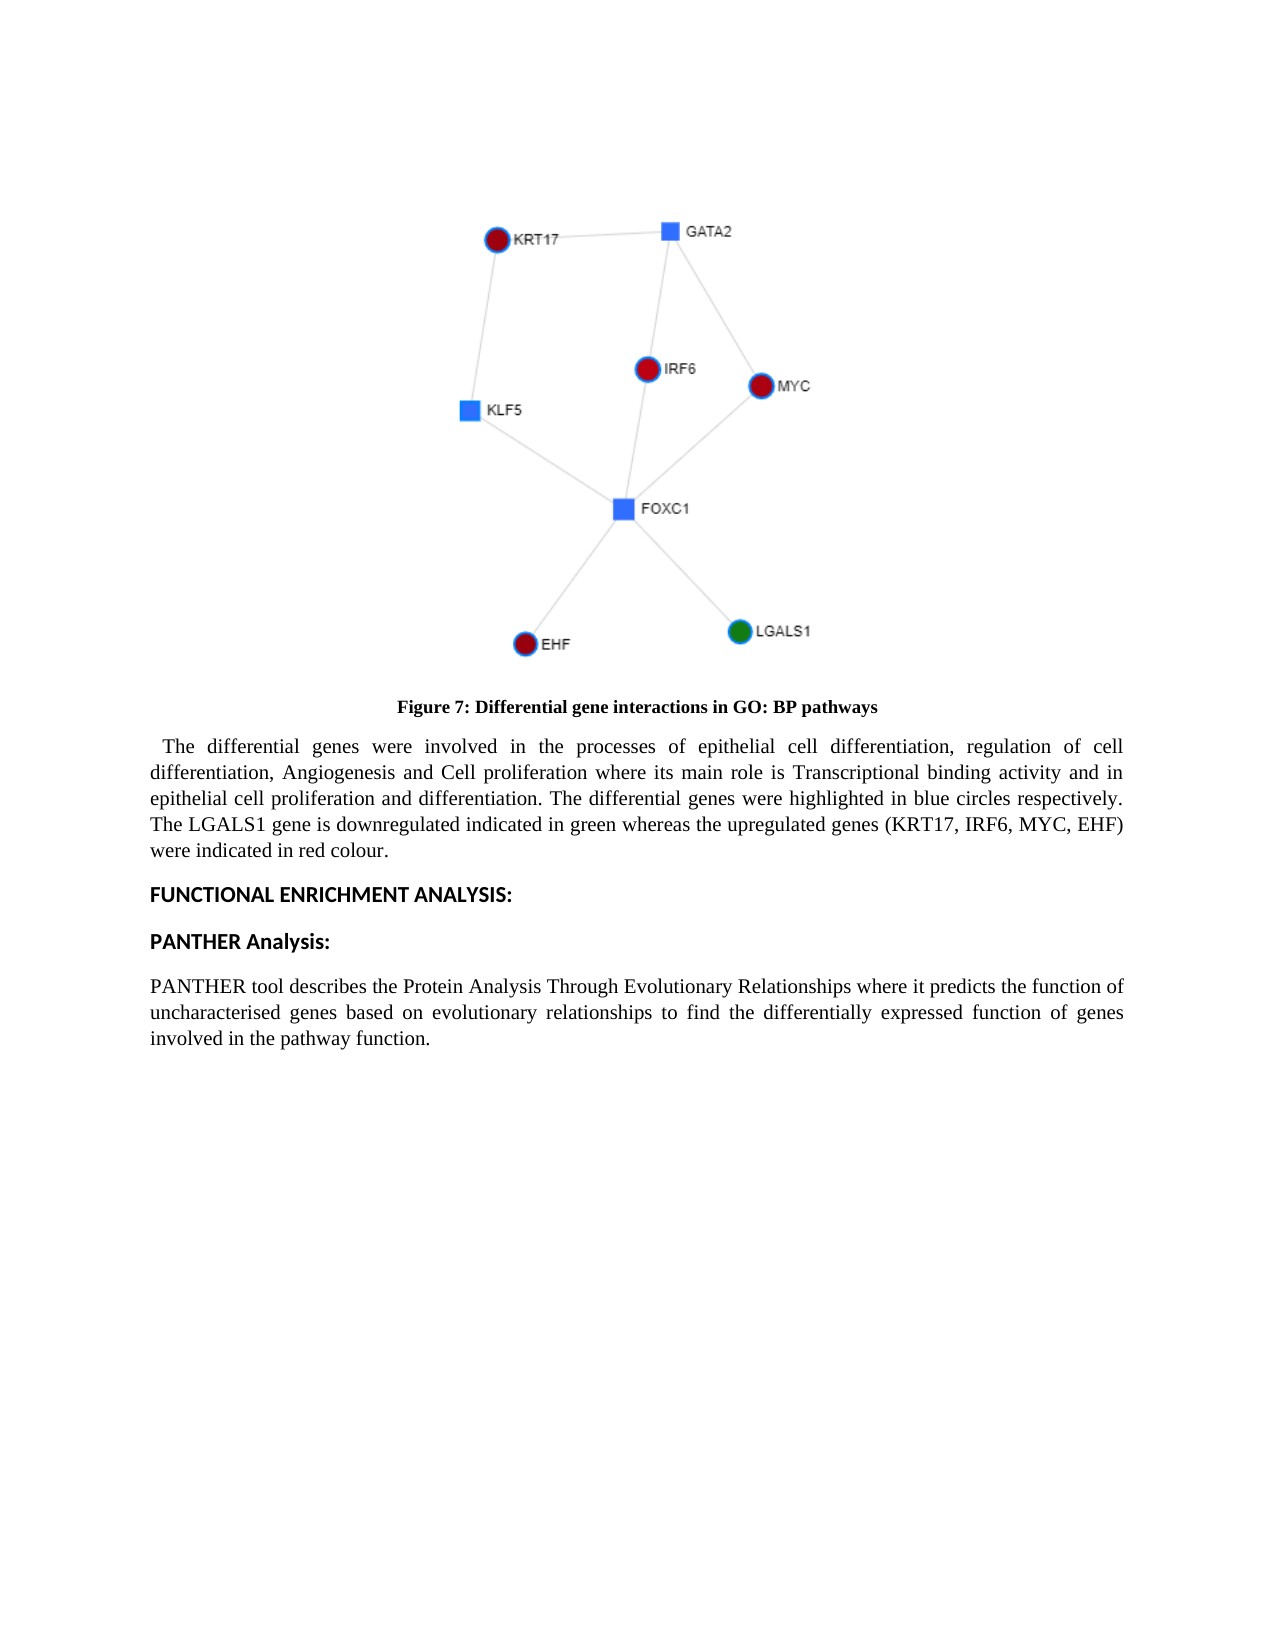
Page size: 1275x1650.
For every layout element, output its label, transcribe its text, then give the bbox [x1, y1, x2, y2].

picture [401, 150, 874, 680]
text PANTHER Analysis: [150, 927, 1125, 955]
text The differential genes were involved in the processes of epithelial cell differentiation, regulation of cell differentiation, Angiogenesis and Cell proliferation where its main role is Transcriptional binding activity and in epithelial cell proliferation and differentiation. The differential genes were highlighted in blue circles respectively. The LGALS1 gene is downregulated indicated in green whereas the upregulated genes (KRT17, IRF6, MYC, EHF) were indicated in red colour. [150, 734, 1125, 862]
text Figure 7: Differential gene interactions in GO: BP pathways [150, 696, 1125, 717]
text PANTHER tool describes the Protein Analysis Through Evolutionary Relationships where it predicts the function of uncharacterised genes based on evolutionary relationships to find the differentially expressed function of genes involved in the pathway function. [150, 974, 1125, 1050]
text FUNCTIONAL ENRICHMENT ANALYSIS: [150, 880, 1125, 908]
